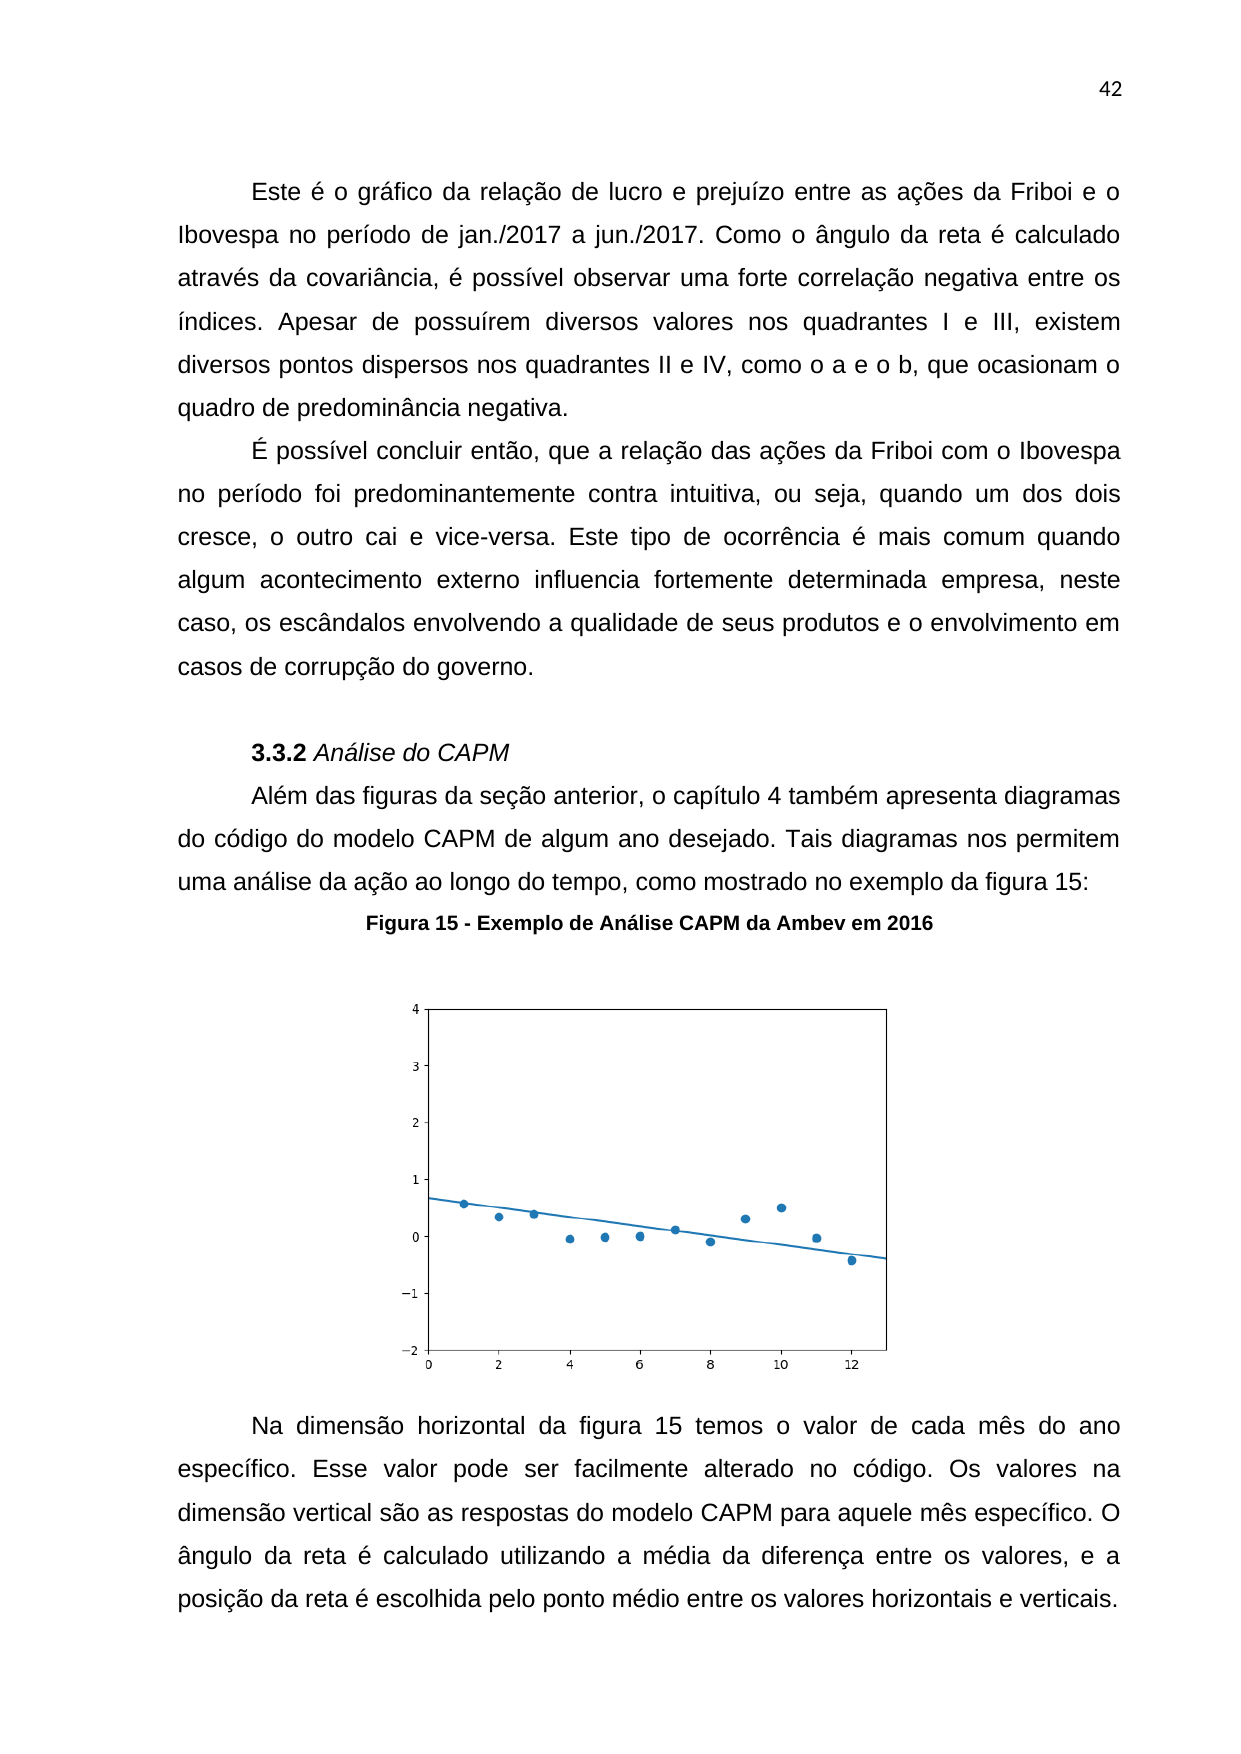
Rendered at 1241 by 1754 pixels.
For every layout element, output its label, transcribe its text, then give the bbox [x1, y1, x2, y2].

text Figura 15 - Exemplo de Análise CAPM da Ambev em 2016 [177, 910, 1122, 934]
picture [354, 955, 945, 1398]
text Na dimensão horizontal da figura 15 temos o valor de cada mês do ano específico. Esse valor pode ser facilmente alterado no código. Os valores na dimensão vertical são as respostas do modelo CAPM para aquele mês específico. O ângulo da reta é calculado utilizando a média da diferença entre os valores, e a posição da reta é escolhida pelo ponto médio entre os valores horizontais e verticais. [177, 1411, 1122, 1612]
text Além das figuras da seção anterior, o capítulo 4 também apresenta diagramas do código do modelo CAPM de algum ano desejado. Tais diagramas nos permitem uma análise da ação ao longo do tempo, como mostrado no exemplo da figura 15: [177, 781, 1122, 896]
text Este é o gráfico da relação de lucro e prejuízo entre as ações da Friboi e o Ibovespa no período de jan./2017 a jun./2017. Como o ângulo da reta é calculado através da covariância, é possível observar uma forte correlação negativa entre os índices. Apesar de possuírem diversos valores nos quadrantes I e III, existem diversos pontos dispersos nos quadrantes II e IV, como o a e o b, que ocasionam o quadro de predominância negativa. [177, 177, 1122, 422]
text É possível concluir então, que a relação das ações da Friboi com o Ibovespa no período foi predominantemente contra intuitiva, ou seja, quando um dos dois cresce, o outro cai e vice-versa. Este tipo de ocorrência é mais comum quando algum acontecimento externo influencia fortemente determinada empresa, neste caso, os escândalos envolvendo a qualidade de seus produtos e o envolvimento em casos de corrupção do governo. [177, 436, 1122, 680]
text 3.3.2 Análise do CAPM [177, 738, 1122, 767]
